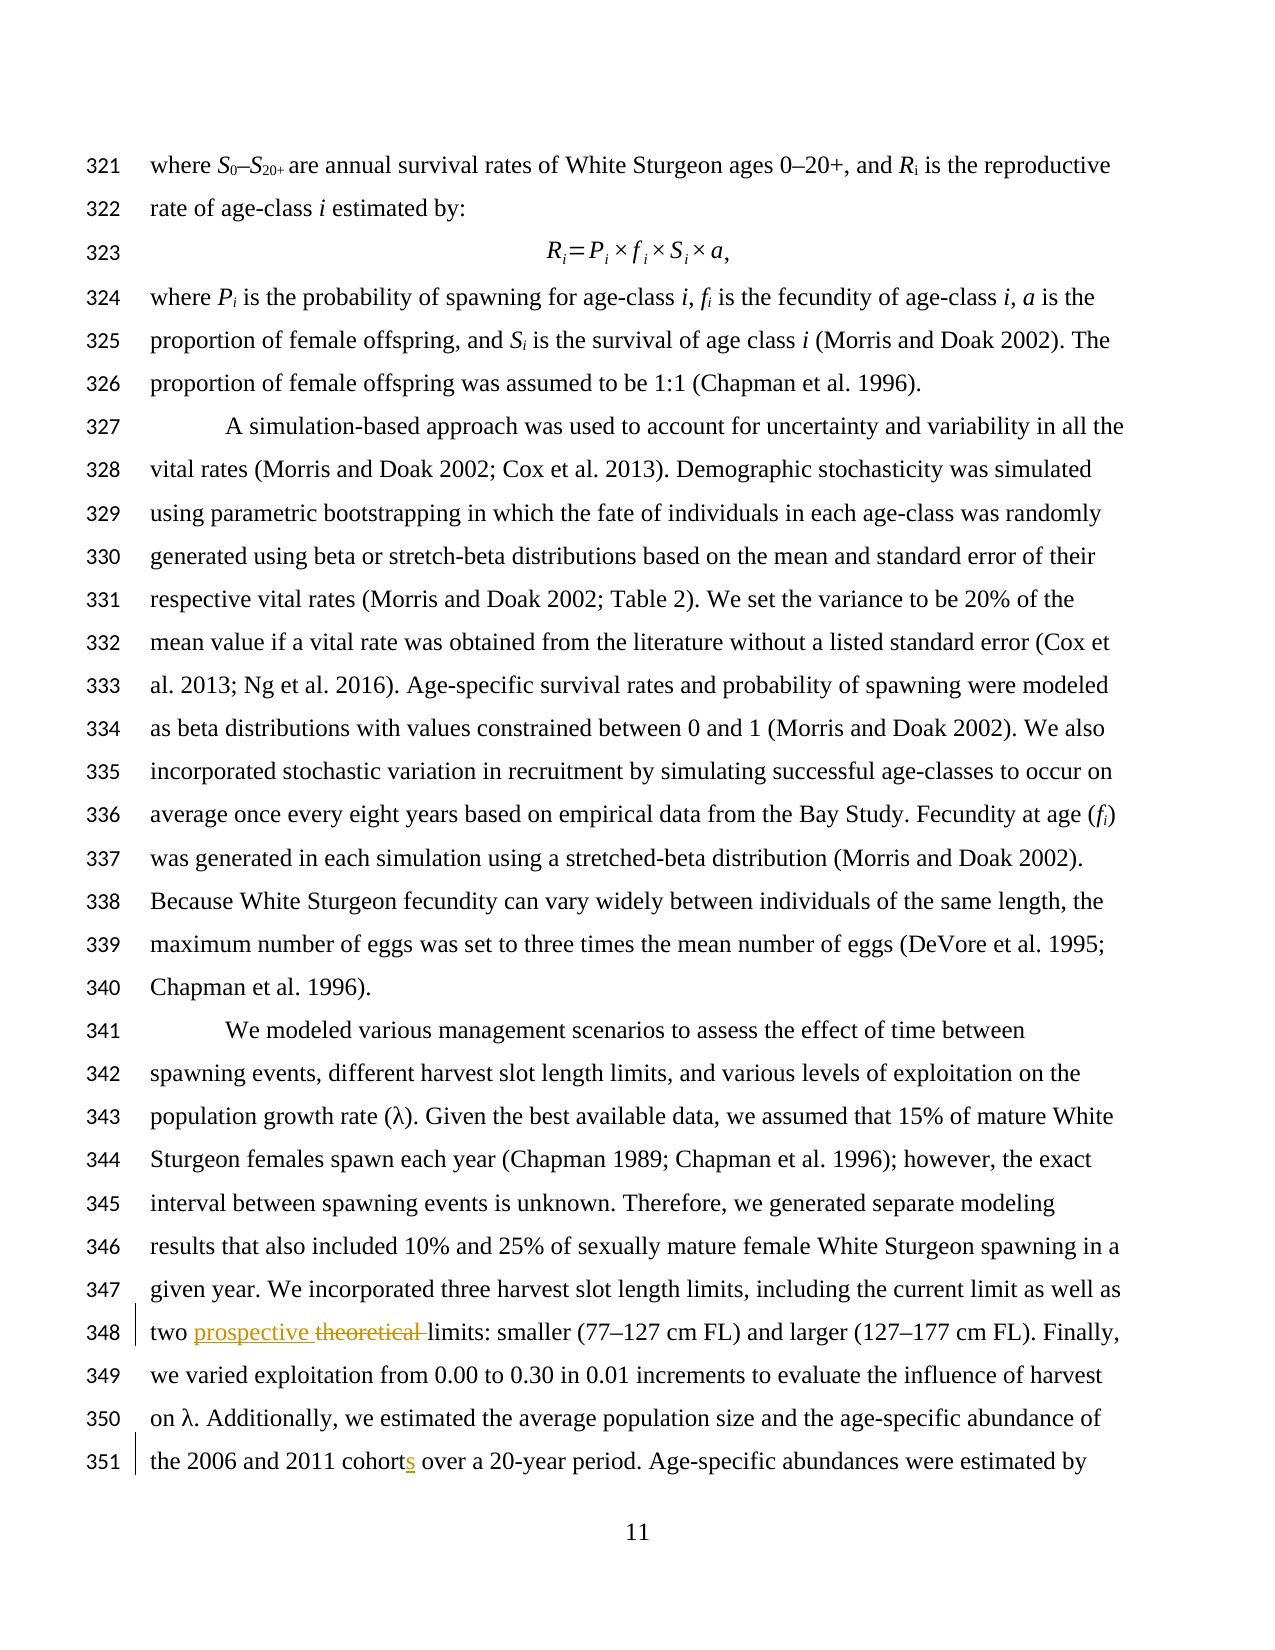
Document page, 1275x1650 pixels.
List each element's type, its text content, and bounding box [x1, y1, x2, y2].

text where S0–S20+ are annual survival rates of White Sturgeon ages 0–20+, and Ri is the reproductive rate of age-class i estimated by: [150, 150, 1125, 222]
text A simulation-based approach was used to account for uncertainty and variability in all the vital rates (Morris and Doak 2002; Cox et al. 2013). Demographic stochasticity was simulated using parametric bootstrapping in which the fate of individuals in each age-class was randomly generated using beta or stretch-beta distributions based on the mean and standard error of their respective vital rates (Morris and Doak 2002; Table 2). We set the variance to be 20% of the mean value if a vital rate was obtained from the literature without a listed standard error (Cox et al. 2013; Ng et al. 2016). Age-specific survival rates and probability of spawning were modeled as beta distributions with values constrained between 0 and 1 (Morris and Doak 2002). We also incorporated stochastic variation in recruitment by simulating successful age-classes to occur on average once every eight years based on empirical data from the Bay Study. Fecundity at age (fi) was generated in each simulation using a stretched-beta distribution (Morris and Doak 2002). Because White Sturgeon fecundity can vary widely between individuals of the same length, the maximum number of eggs was set to three times the mean number of eggs (DeVore et al. 1995; Chapman et al. 1996). [150, 411, 1125, 1001]
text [150, 1015, 1125, 1475]
text , [150, 236, 1125, 268]
text where Pi is the probability of spawning for age-class i, fi is the fecundity of age-class i, a is the proportion of female offspring, and Si is the survival of age class i (Morris and Doak 2002). The proportion of female offspring was assumed to be 1:1 (Chapman et al. 1996). [150, 282, 1125, 397]
